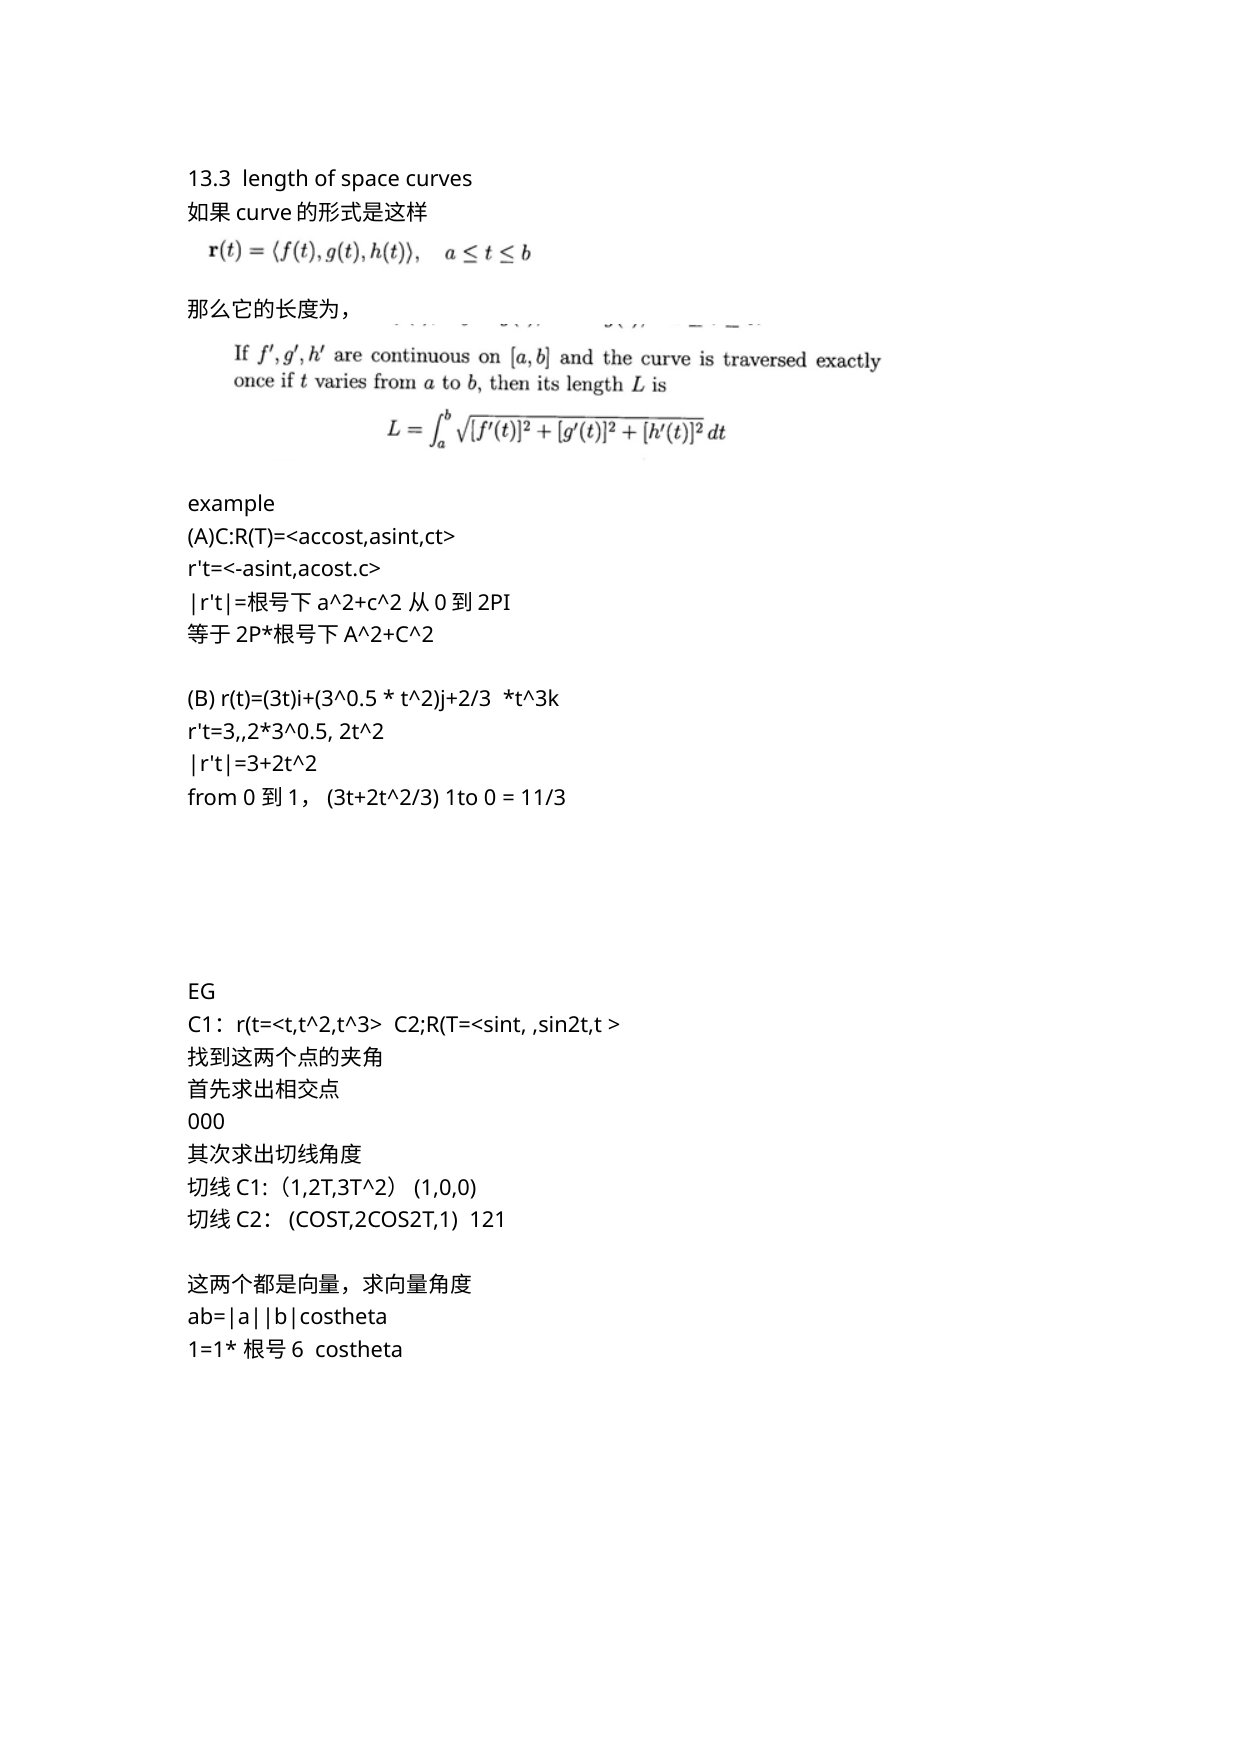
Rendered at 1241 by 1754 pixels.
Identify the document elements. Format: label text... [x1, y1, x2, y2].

text (B) r(t)=(3t)i+(3^0.5 * t^2)j+2/3 *t^3k [187, 682, 1053, 714]
text 找到这两个点的夹角 [187, 1039, 1053, 1072]
text example [187, 487, 1053, 519]
text C1：r(t=<t,t^2,t^3> C2;R(T=<sint, ,sin2t,t > [187, 1007, 1053, 1039]
text 那么它的长度为， [187, 292, 1053, 324]
text from 0 到1， (3t+2t^2/3) 1to 0 = 11/3 [187, 779, 1053, 812]
text |r't|=3+2t^2 [187, 747, 1053, 779]
text 切线C1:（1,2T,3T^2） (1,0,0) [187, 1169, 1053, 1202]
text 切线C2： (COST,2COS2T,1) 121 [187, 1202, 1053, 1234]
text 其次求出切线角度 [187, 1137, 1053, 1169]
text |r't|=根号下a^2+c^2 从0到2PI [187, 584, 1053, 617]
text (A)C:R(T)=<accost,asint,ct> [187, 519, 1053, 552]
text 000 [187, 1104, 1053, 1137]
text EG [187, 974, 1053, 1007]
text 这两个都是向量，求向量角度 [187, 1267, 1053, 1299]
text 13.3 length of space curves [187, 162, 1053, 194]
text r't=3,,2*3^0.5, 2t^2 [187, 714, 1053, 747]
text r't=<-asint,acost.c> [187, 552, 1053, 584]
text 等于2P*根号下A^2+C^2 [187, 617, 1053, 649]
picture [187, 227, 592, 271]
text 首先求出相交点 [187, 1072, 1053, 1104]
text 1=1* 根号6 costheta [187, 1332, 1053, 1364]
picture [187, 324, 967, 461]
text ab=|a||b|costheta [187, 1299, 1053, 1332]
text 如果curve的形式是这样 [187, 194, 1053, 227]
